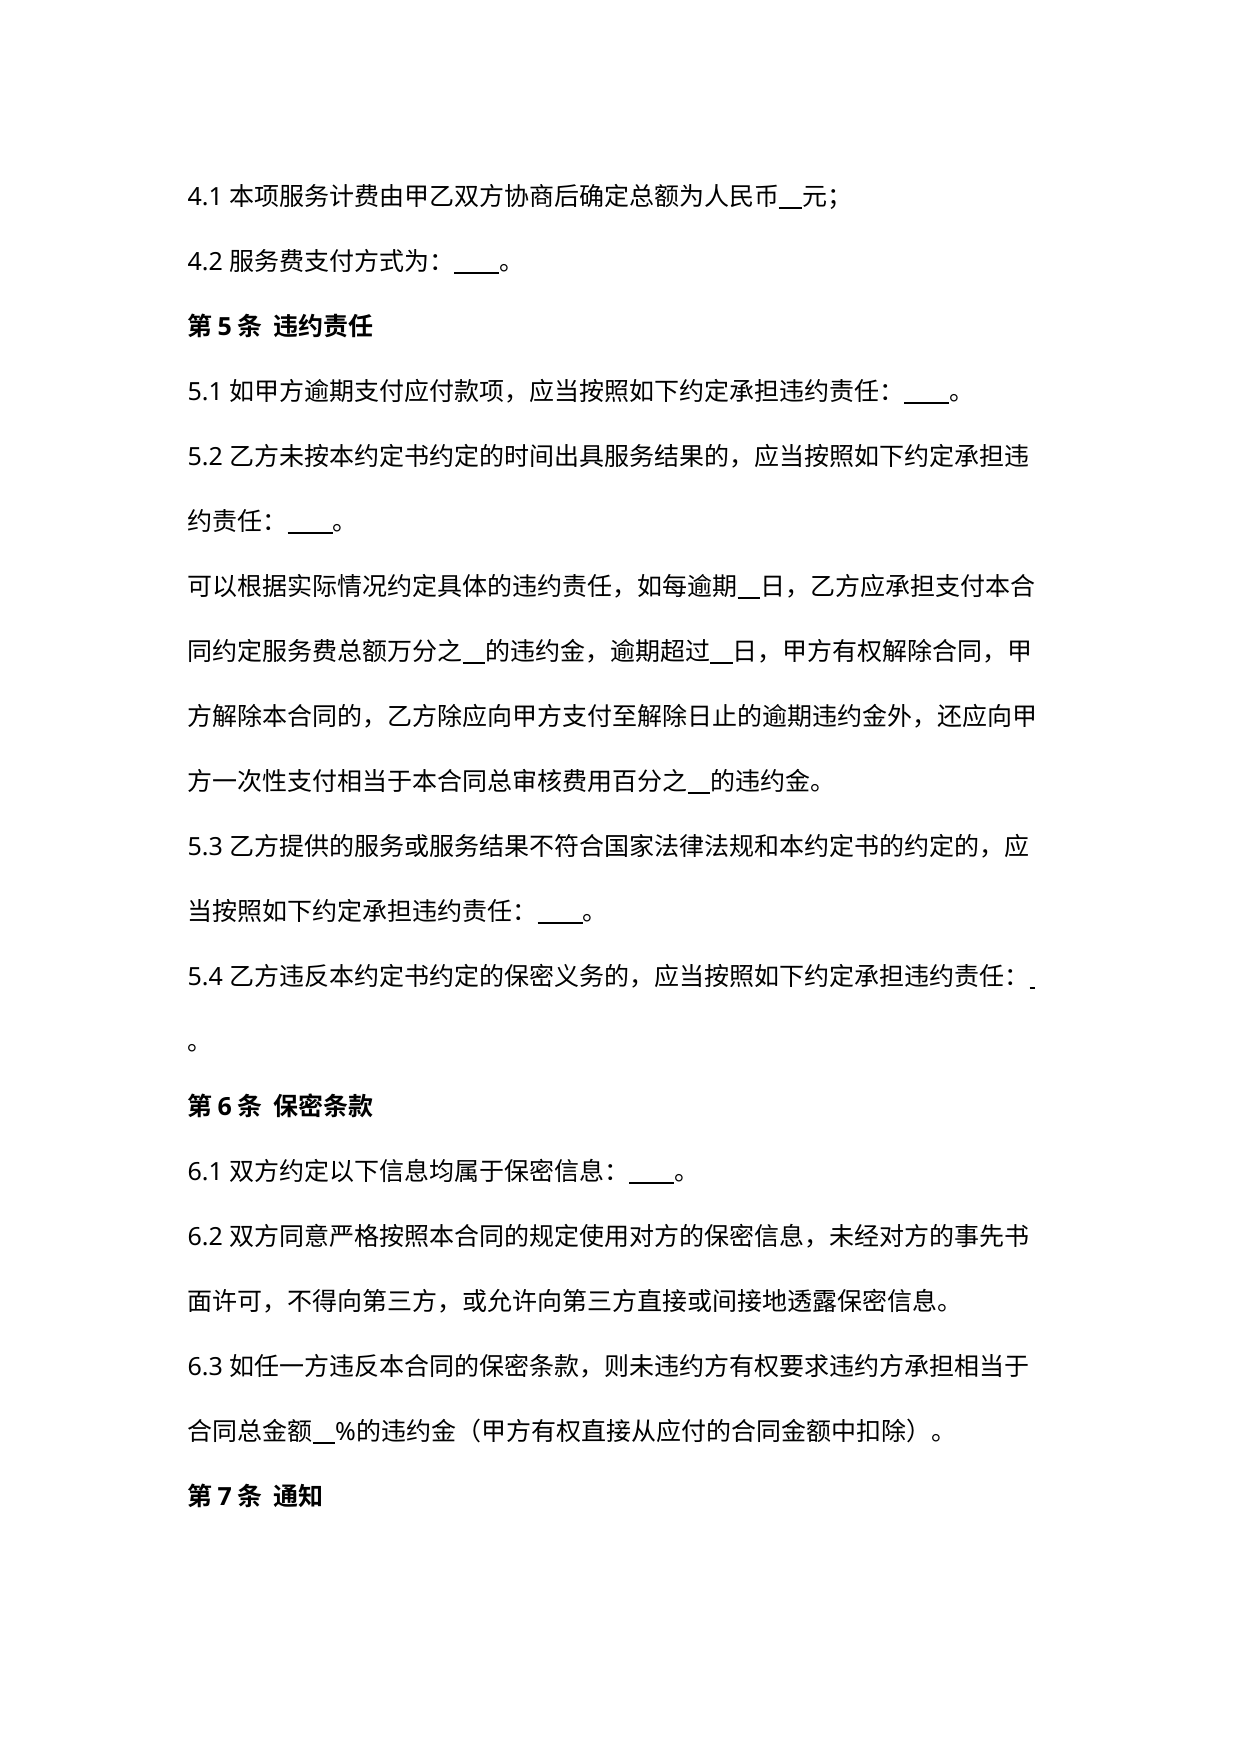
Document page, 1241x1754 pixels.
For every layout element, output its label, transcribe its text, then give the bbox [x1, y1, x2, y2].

text 6.1 双方约定以下信息均属于保密信息： 。 [187, 1137, 1053, 1202]
text 5.2 乙方未按本约定书约定的时间出具服务结果的，应当按照如下约定承担违约责任： 。 [187, 422, 1053, 552]
text 4.2 服务费支付方式为： 。 [187, 227, 1053, 292]
text 4.1 本项服务计费由甲乙双方协商后确定总额为人民币 元； [187, 162, 1053, 227]
text 6.3 如任一方违反本合同的保密条款，则未违约方有权要求违约方承担相当于合同总金额 %的违约金（甲方有权直接从应付的合同金额中扣除）。 [187, 1332, 1053, 1462]
subtitle 第6条 保密条款 [187, 1072, 1053, 1137]
text 5.3 乙方提供的服务或服务结果不符合国家法律法规和本约定书的约定的，应当按照如下约定承担违约责任： 。 [187, 812, 1053, 942]
subtitle 第7条 通知 [187, 1462, 1053, 1527]
text 5.4 乙方违反本约定书约定的保密义务的，应当按照如下约定承担违约责任： 。 [187, 942, 1053, 1072]
text 5.1 如甲方逾期支付应付款项，应当按照如下约定承担违约责任： 。 [187, 357, 1053, 422]
text 可以根据实际情况约定具体的违约责任，如每逾期 日，乙方应承担支付本合同约定服务费总额万分之 的违约金，逾期超过 日，甲方有权解除合同，甲方解除本合同的，乙方除应向甲方支付至解除日止的逾期违约金外，还应向甲方一次性支付相当于本合同总审核费用百分之 的违约金。 [187, 552, 1053, 812]
text 6.2 双方同意严格按照本合同的规定使用对方的保密信息，未经对方的事先书面许可，不得向第三方，或允许向第三方直接或间接地透露保密信息。 [187, 1202, 1053, 1332]
subtitle 第5条 违约责任 [187, 292, 1053, 357]
